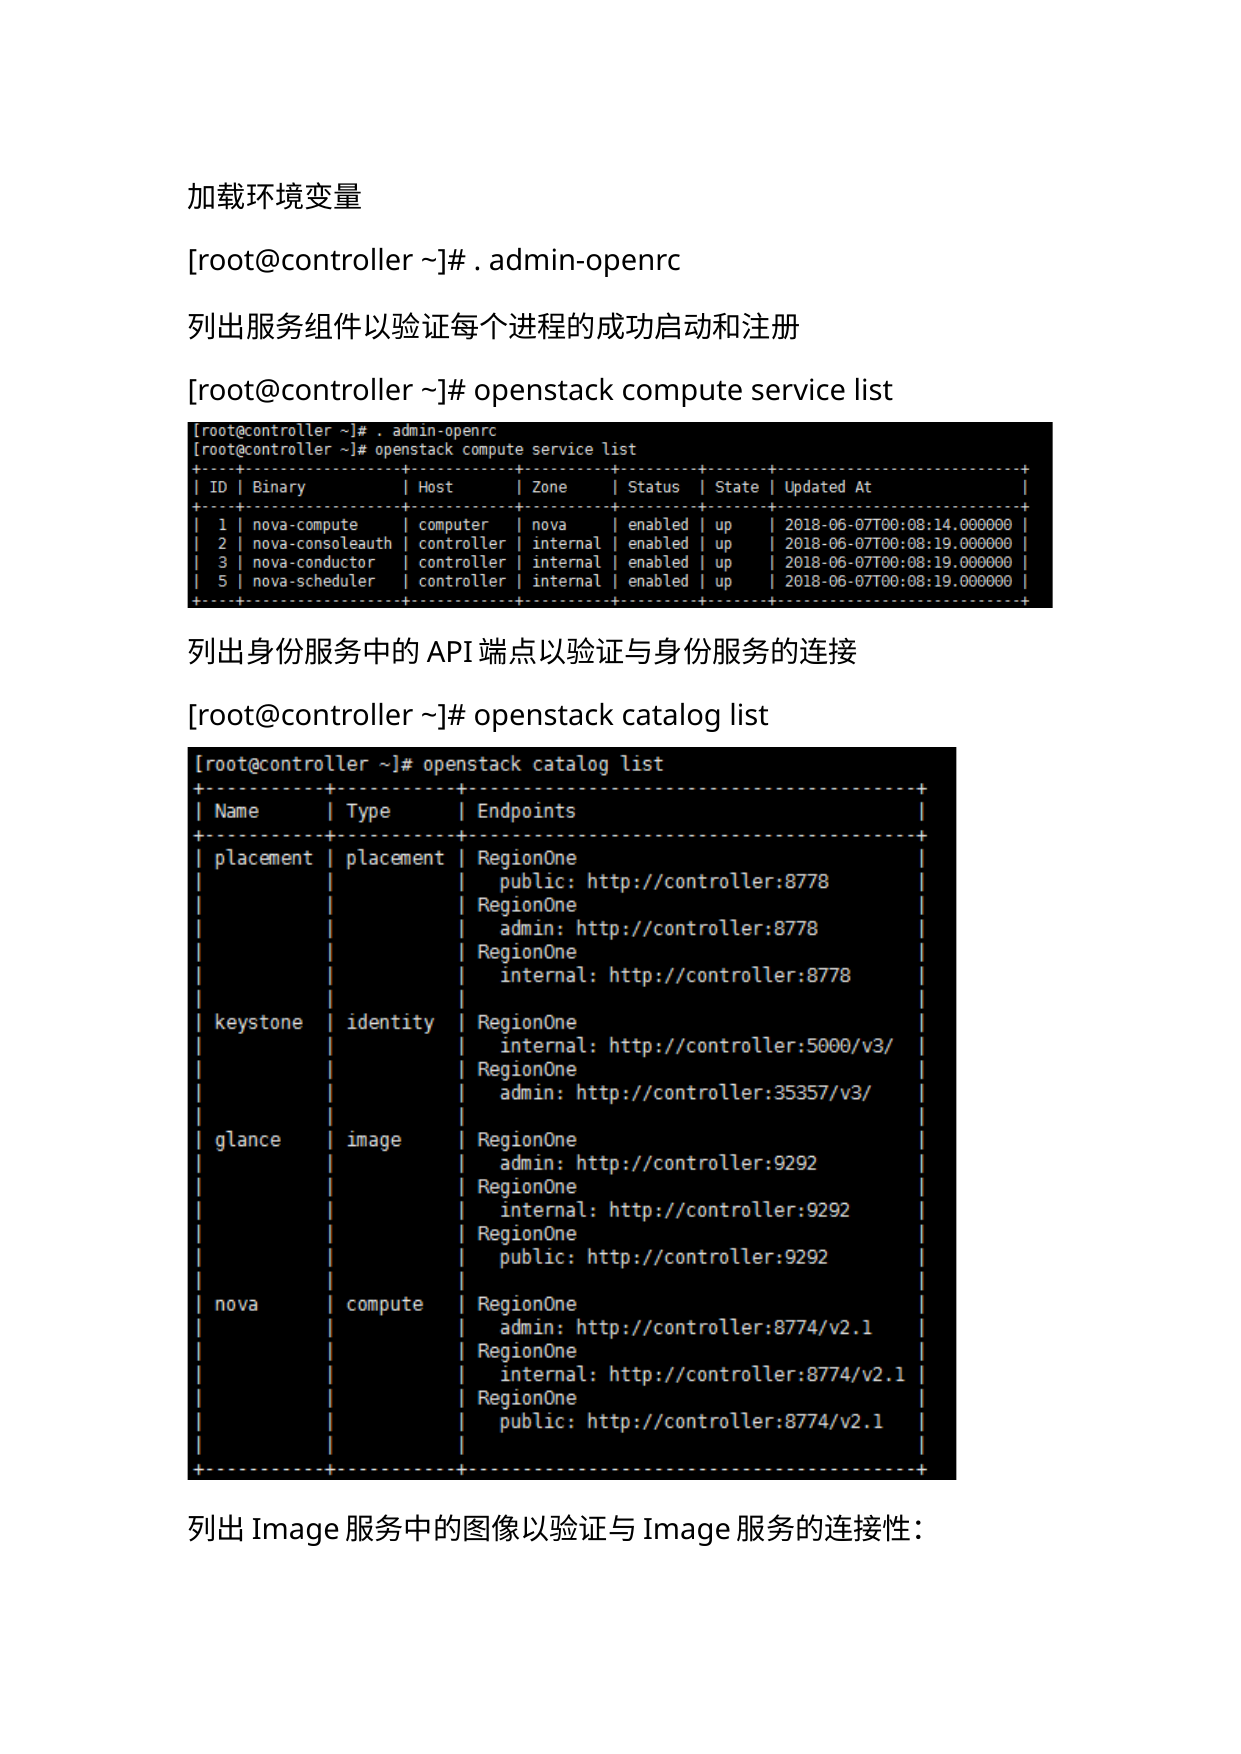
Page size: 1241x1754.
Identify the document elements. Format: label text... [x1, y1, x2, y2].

text 列出服务组件以验证每个进程的成功启动和注册 [187, 292, 1053, 357]
text [root@controller ~]# . admin-openrc [187, 227, 1053, 292]
picture [187, 422, 1053, 608]
text 加载环境变量 [187, 162, 1053, 227]
text 列出身份服务中的API端点以验证与身份服务的连接 [187, 617, 1053, 682]
text [root@controller ~]# openstack catalog list [187, 682, 1053, 747]
picture [187, 747, 957, 1480]
text 列出Image服务中的图像以验证与Image服务的连接性： [187, 1494, 1053, 1559]
text [root@controller ~]# openstack compute service list [187, 357, 1053, 422]
